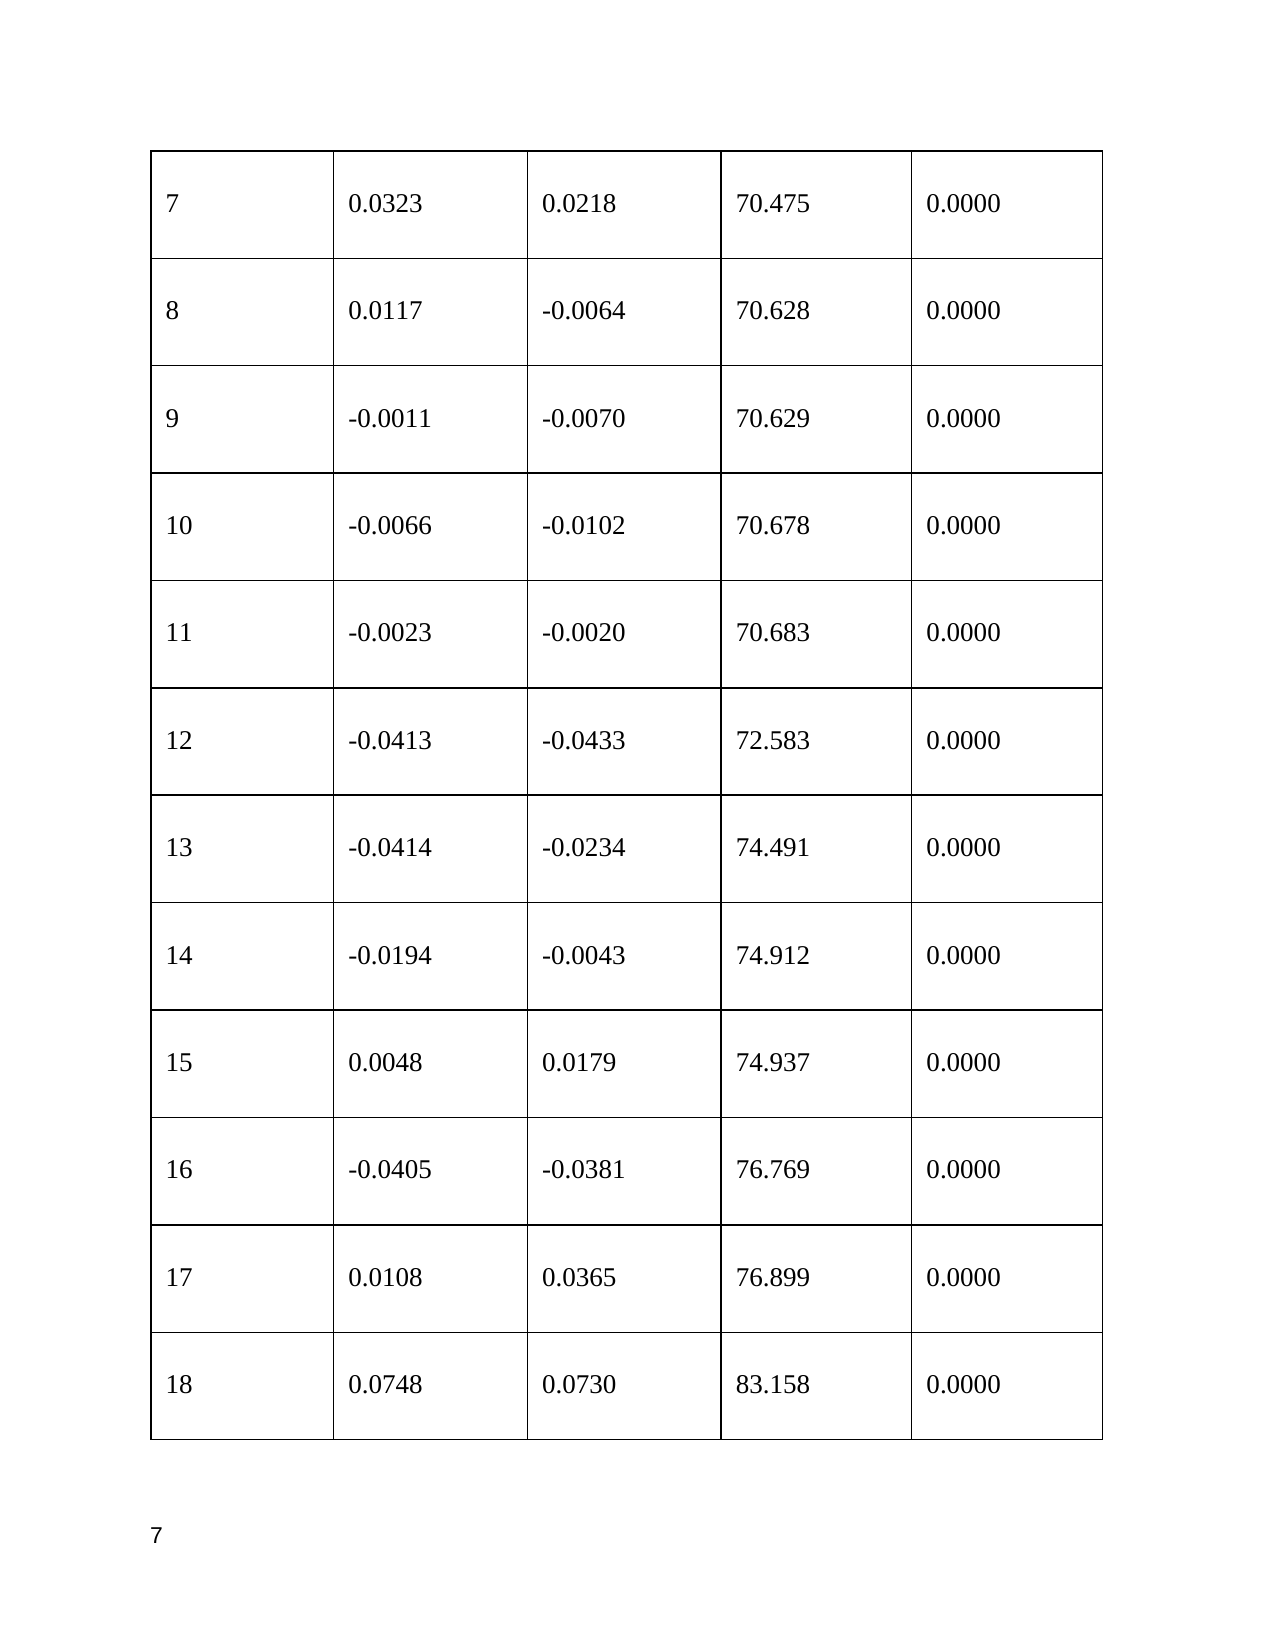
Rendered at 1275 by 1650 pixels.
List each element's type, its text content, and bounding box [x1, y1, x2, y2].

table_cell 10 [152, 474, 333, 579]
table_cell 0.0365 [528, 1226, 720, 1331]
table_cell 16 [152, 1118, 333, 1224]
table_cell -0.0011 [334, 366, 527, 472]
table_cell 70.683 [722, 581, 911, 687]
table_cell -0.0064 [528, 259, 720, 365]
table_cell 0.0323 [334, 152, 527, 257]
table_cell 17 [152, 1226, 333, 1331]
table_cell 0.0730 [528, 1333, 720, 1439]
table_cell 0.0000 [912, 796, 1102, 902]
table_cell -0.0234 [528, 796, 720, 902]
table_cell 0.0179 [528, 1011, 720, 1117]
table_cell 7 [152, 152, 333, 257]
table_cell 76.769 [722, 1118, 911, 1224]
table_cell 70.628 [722, 259, 911, 365]
table_cell 12 [152, 689, 333, 794]
table_cell 0.0048 [334, 1011, 527, 1117]
table_cell 0.0218 [528, 152, 720, 257]
table_cell 0.0000 [912, 152, 1102, 257]
table_cell 8 [152, 259, 333, 365]
table_cell -0.0194 [334, 903, 527, 1009]
table_cell 70.475 [722, 152, 911, 257]
table_cell 83.158 [722, 1333, 911, 1439]
table_cell -0.0070 [528, 366, 720, 472]
table_cell 76.899 [722, 1226, 911, 1331]
table_cell -0.0066 [334, 474, 527, 579]
table_cell -0.0023 [334, 581, 527, 687]
table_cell 70.678 [722, 474, 911, 579]
table_cell 15 [152, 1011, 333, 1117]
table_cell -0.0043 [528, 903, 720, 1009]
table_cell -0.0414 [334, 796, 527, 902]
table_cell 72.583 [722, 689, 911, 794]
table_cell 74.912 [722, 903, 911, 1009]
table_cell 0.0000 [912, 474, 1102, 579]
table_cell 18 [152, 1333, 333, 1439]
table_cell 0.0000 [912, 1118, 1102, 1224]
table_cell 14 [152, 903, 333, 1009]
table_cell -0.0433 [528, 689, 720, 794]
table_cell 74.491 [722, 796, 911, 902]
table_cell -0.0405 [334, 1118, 527, 1224]
table_cell -0.0413 [334, 689, 527, 794]
table_cell 0.0117 [334, 259, 527, 365]
table_cell 11 [152, 581, 333, 687]
table_cell 0.0000 [912, 903, 1102, 1009]
table_cell 0.0000 [912, 1226, 1102, 1331]
table_cell 0.0000 [912, 1333, 1102, 1439]
table_cell 0.0000 [912, 581, 1102, 687]
table_cell 0.0000 [912, 259, 1102, 365]
table_cell 0.0000 [912, 366, 1102, 472]
table_cell 13 [152, 796, 333, 902]
table_cell 74.937 [722, 1011, 911, 1117]
table_cell 0.0108 [334, 1226, 527, 1331]
table_cell -0.0381 [528, 1118, 720, 1224]
table_cell 0.0000 [912, 1011, 1102, 1117]
table_cell 70.629 [722, 366, 911, 472]
table_cell 0.0748 [334, 1333, 527, 1439]
table_cell -0.0102 [528, 474, 720, 579]
table_cell 9 [152, 366, 333, 472]
table_cell -0.0020 [528, 581, 720, 687]
table_cell 0.0000 [912, 689, 1102, 794]
